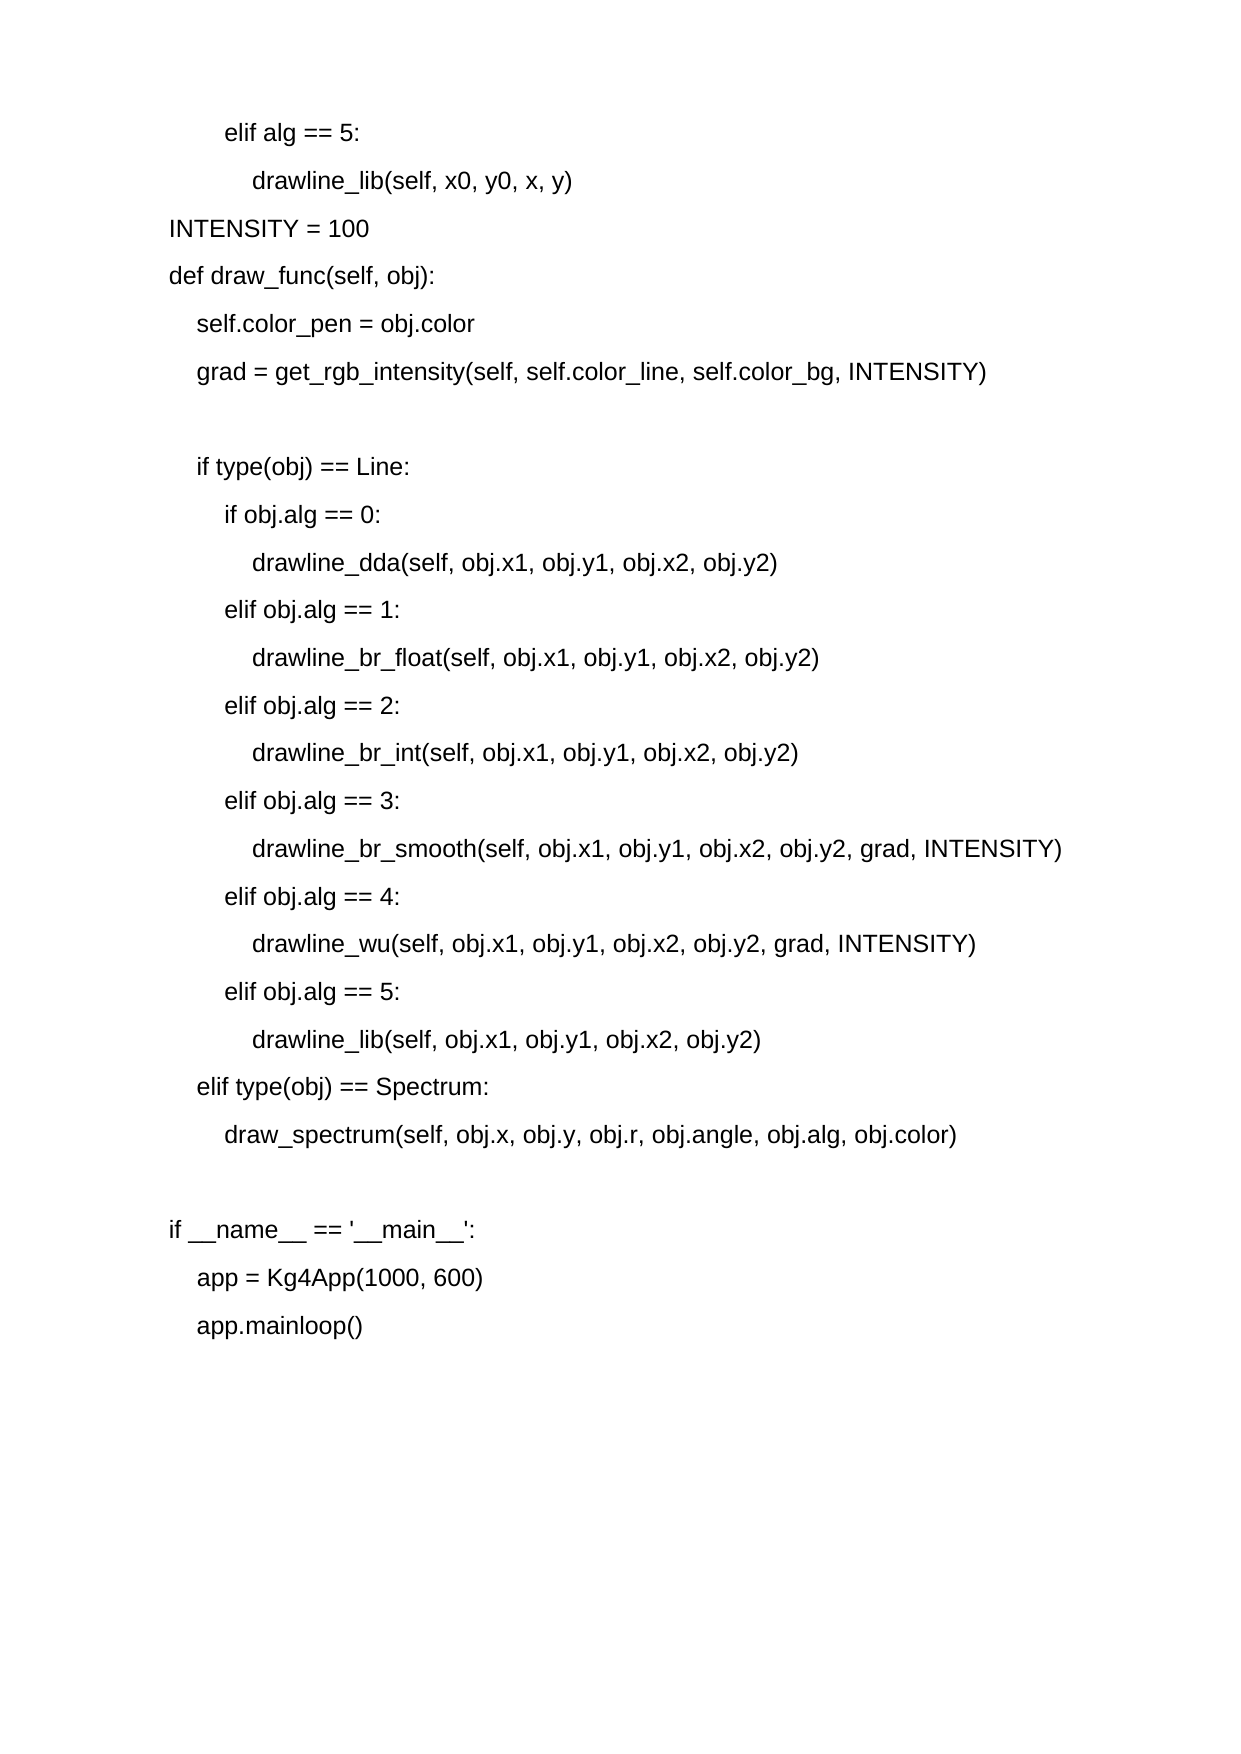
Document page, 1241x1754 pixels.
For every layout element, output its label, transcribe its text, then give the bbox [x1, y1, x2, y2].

text elif obj.alg == 5: [169, 977, 1162, 1006]
text INTENSITY = 100 [169, 213, 1162, 242]
text if type(obj) == Line: [169, 452, 1162, 481]
text drawline_dda(self, obj.x1, obj.y1, obj.x2, obj.y2) [169, 547, 1162, 576]
text app = Kg4App(1000, 600) [169, 1263, 1162, 1292]
text elif type(obj) == Spectrum: [169, 1072, 1162, 1101]
text drawline_br_smooth(self, obj.x1, obj.y1, obj.x2, obj.y2, grad, INTENSITY) [169, 834, 1162, 862]
text drawline_lib(self, obj.x1, obj.y1, obj.x2, obj.y2) [169, 1024, 1162, 1053]
text if __name__ == '__main__': [169, 1215, 1162, 1244]
text elif obj.alg == 1: [169, 595, 1162, 624]
text draw_spectrum(self, obj.x, obj.y, obj.r, obj.angle, obj.alg, obj.color) [169, 1120, 1162, 1149]
text app.mainloop() [169, 1311, 1162, 1339]
text drawline_br_int(self, obj.x1, obj.y1, obj.x2, obj.y2) [169, 738, 1162, 767]
text grad = get_rgb_intensity(self, self.color_line, self.color_bg, INTENSITY) [169, 357, 1162, 385]
text def draw_func(self, obj): [169, 261, 1162, 290]
text elif obj.alg == 4: [169, 881, 1162, 910]
text drawline_lib(self, x0, y0, x, y) [169, 166, 1162, 194]
text elif obj.alg == 3: [169, 786, 1162, 815]
text self.color_pen = obj.color [169, 309, 1162, 338]
text drawline_br_float(self, obj.x1, obj.y1, obj.x2, obj.y2) [169, 643, 1162, 672]
text drawline_wu(self, obj.x1, obj.y1, obj.x2, obj.y2, grad, INTENSITY) [169, 929, 1162, 958]
text elif obj.alg == 2: [169, 691, 1162, 719]
text elif alg == 5: [169, 118, 1162, 147]
text if obj.alg == 0: [169, 500, 1162, 528]
